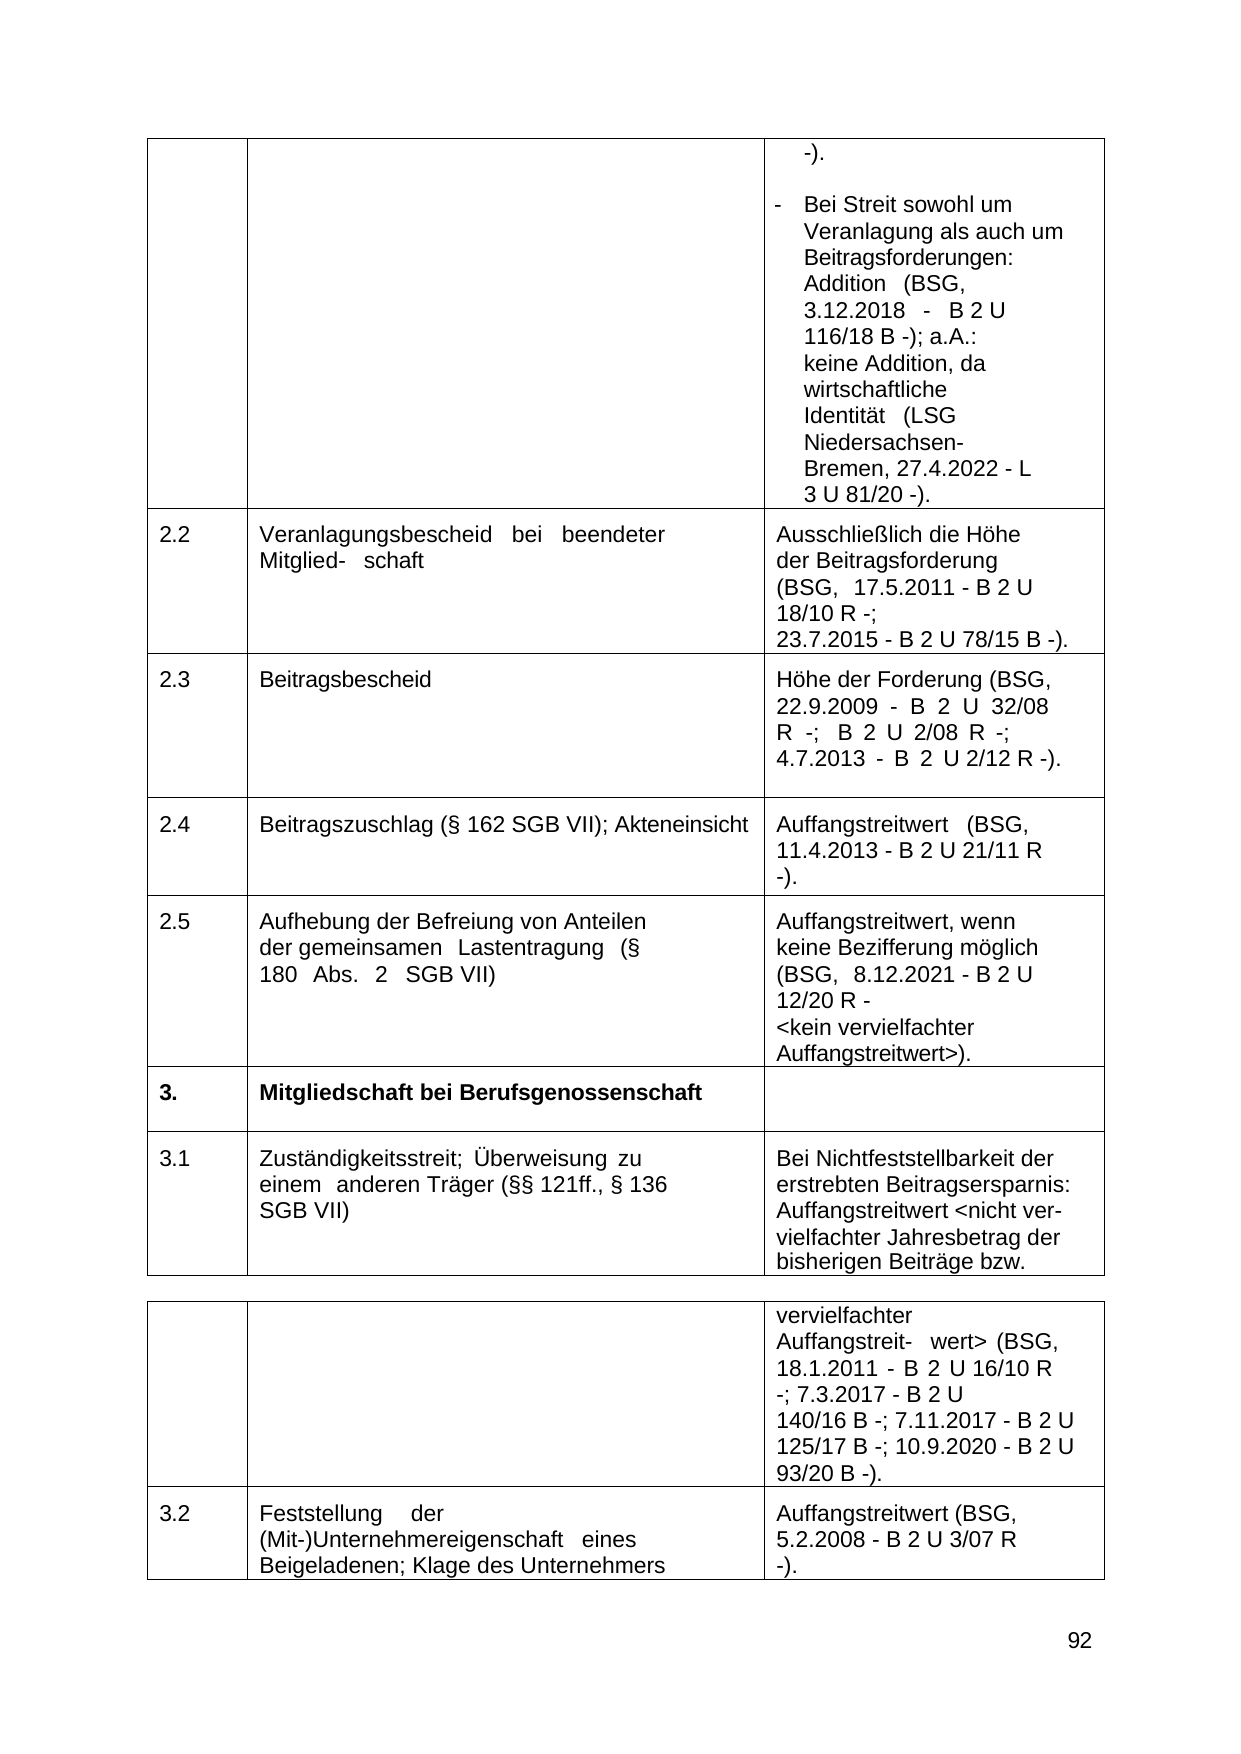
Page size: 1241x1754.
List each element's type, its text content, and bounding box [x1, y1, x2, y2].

table_header [148, 139, 247, 508]
table_header [148, 1302, 247, 1486]
table_cell 3. [148, 1067, 247, 1131]
table_cell 2.5 [148, 896, 247, 1066]
table_cell 3.2 [148, 1487, 247, 1579]
table_cell Auffangstreitwert (BSG, 5.2.2008 - B 2 U 3/07 R -). [765, 1487, 1104, 1579]
table_cell Feststellung der (Mit-)Unternehmereigenschaft eines Beigeladenen; Klage des Unternehmers [248, 1487, 764, 1579]
table_cell [765, 1067, 1104, 1131]
table_header [248, 1302, 764, 1486]
table_cell Aufhebung der Befreiung von Anteilen der gemeinsamen Lastentragung (§ 180 Abs. 2 SGB VII) [248, 896, 764, 1066]
table_cell Auffangstreitwert (BSG, 11.4.2013 - B 2 U 21/11 R -). [765, 798, 1104, 894]
table_cell Veranlagungsbescheid bei beendeter Mitglied- schaft [248, 509, 764, 653]
table_header [248, 139, 764, 508]
table_header vervielfachter Auffangstreit- wert> (BSG, 18.1.2011 - B 2 U 16/10 R -; 7.3.2017 - B 2 U 140/16 B -; 7.11.2017 - B 2 U 125/17 B -; 10.9.2020 - B 2 U 93/20 B -). [765, 1302, 1104, 1486]
table_cell 2.2 [148, 509, 247, 653]
table_cell Bei Nichtfeststellbarkeit der erstrebten Beitragsersparnis: Auffangstreitwert <nicht ver- vielfachter Jahresbetrag der bisherigen Beiträge bzw. [765, 1132, 1104, 1275]
table_cell 3.1 [148, 1132, 247, 1275]
table_cell Ausschließlich die Höhe der Beitragsforderung (BSG, 17.5.2011 - B 2 U 18/10 R -; 23.7.2015 - B 2 U 78/15 B -). [765, 509, 1104, 653]
table_cell Beitragsbescheid [248, 654, 764, 797]
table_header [765, 139, 1104, 508]
table_cell 2.3 [148, 654, 247, 797]
table_cell Beitragszuschlag (§ 162 SGB VII); Akteneinsicht [248, 798, 764, 894]
table_cell Zuständigkeitsstreit; Überweisung zu einem anderen Träger (§§ 121ff., § 136 SGB VII) [248, 1132, 764, 1275]
table_cell Höhe der Forderung (BSG, 22.9.2009 - B 2 U 32/08 R -; B 2 U 2/08 R -; 4.7.2013 - B 2 U 2/12 R -). [765, 654, 1104, 797]
table_cell 2.4 [148, 798, 247, 894]
table_cell Auffangstreitwert, wenn keine Bezifferung möglich (BSG, 8.12.2021 - B 2 U 12/20 R - <kein vervielfachter Auffangstreitwert>). [765, 896, 1104, 1066]
table_cell Mitgliedschaft bei Berufsgenossenschaft [248, 1067, 764, 1131]
